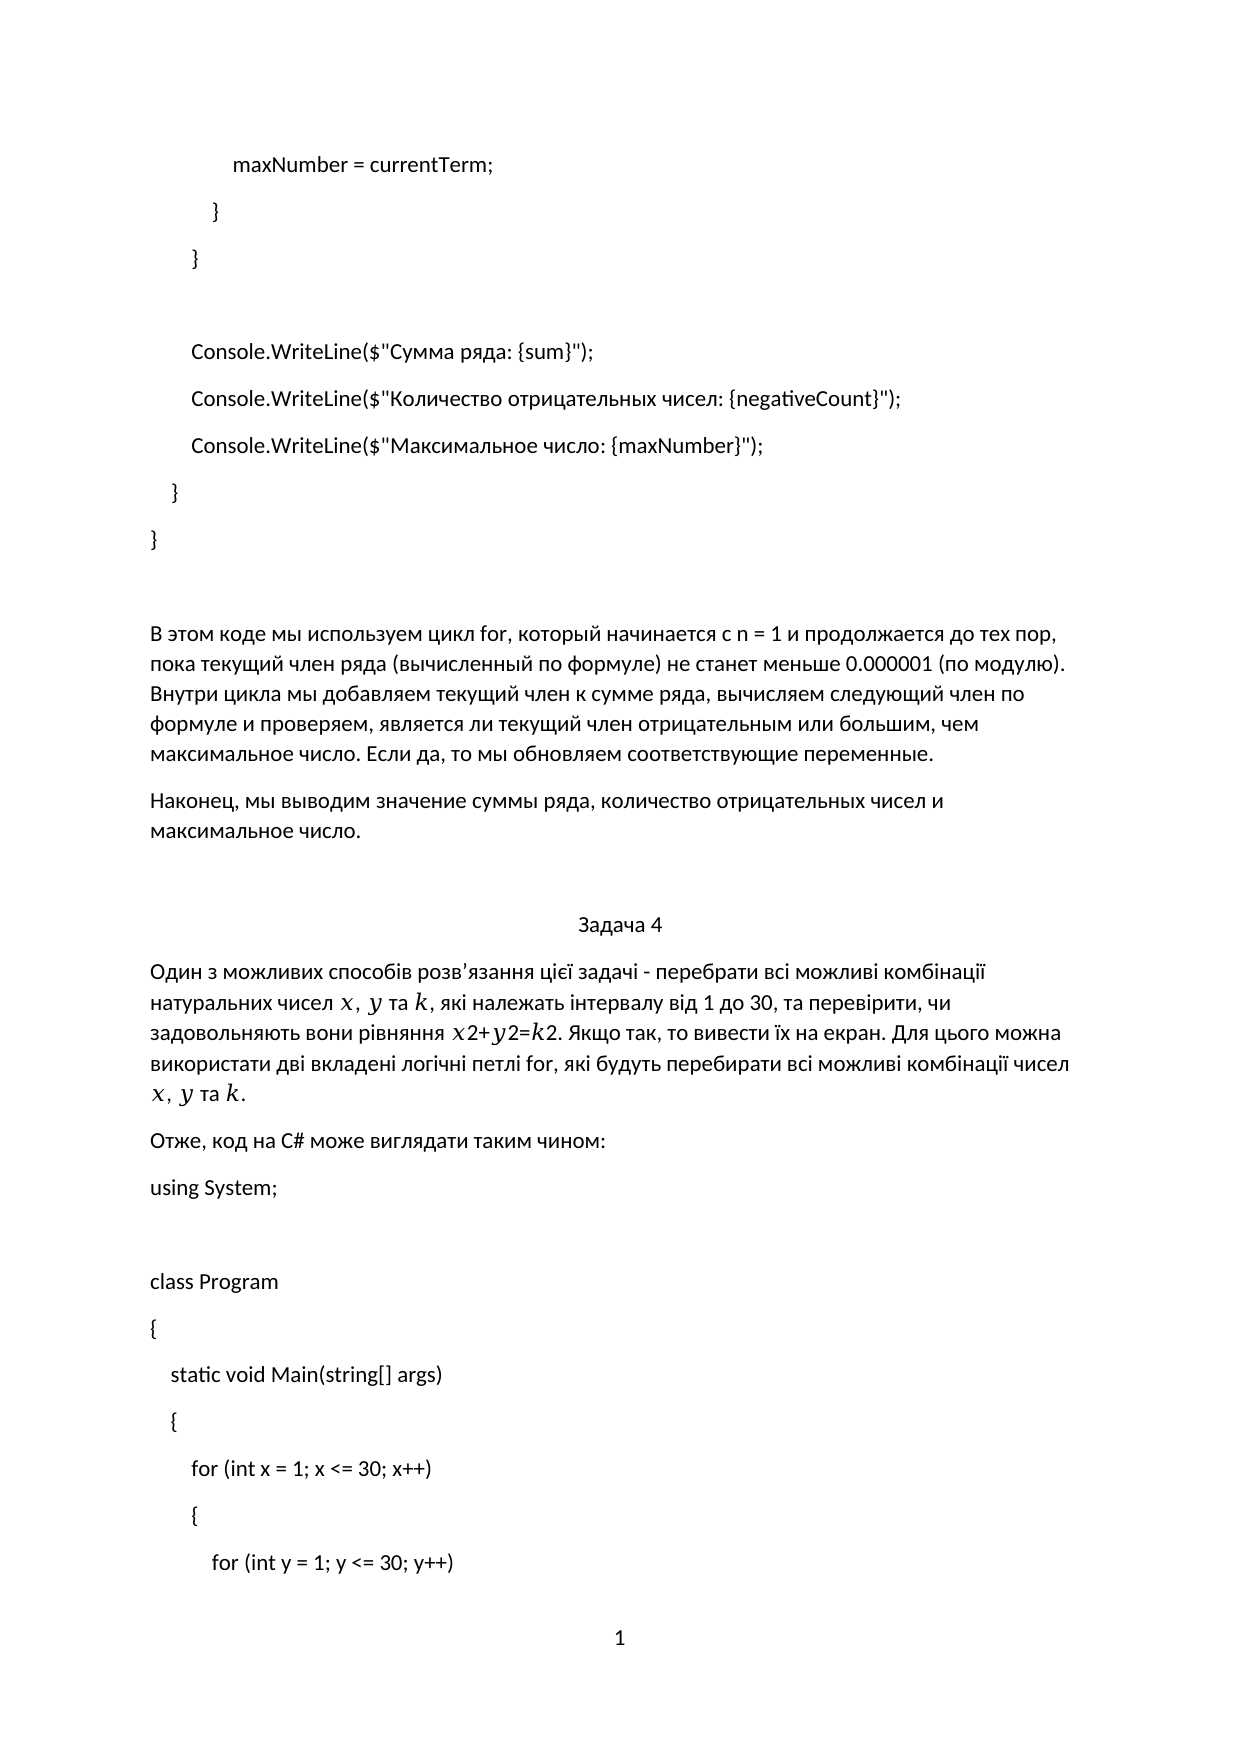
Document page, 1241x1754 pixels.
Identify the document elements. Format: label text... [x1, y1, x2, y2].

text class Program [150, 1267, 1090, 1295]
text Console.WriteLine($"Максимальное число: {maxNumber}"); [150, 431, 1090, 459]
text { [150, 1314, 1090, 1342]
text Console.WriteLine($"Количество отрицательных чисел: {negativeCount}"); [150, 384, 1090, 412]
text for (int y = 1; y <= 30; y++) [150, 1548, 1090, 1576]
text В этом коде мы используем цикл for, который начинается с n = 1 и продолжается до тех пор, пока текущий член ряда (вычисленный по формуле) не станет меньше 0.000001 (по модулю). Внутри цикла мы добавляем текущий член к сумме ряда, вычисляем следующий член по формуле и проверяем, является ли текущий член отрицательным или большим, чем максимальное число. Если да, то мы обновляем соответствующие переменные. [150, 619, 1090, 768]
text Наконец, мы выводим значение суммы ряда, количество отрицательных чисел и максимальное число. [150, 786, 1090, 845]
text Один з можливих способів розв’язання цієї задачі - перебрати всі можливі комбінації натуральних чисел 𝑥, 𝑦 та 𝑘, які належать інтервалу від 1 до 30, та перевірити, чи задовольняють вони рівняння 𝑥2+𝑦2=𝑘2. Якщо так, то вивести їх на екран. Для цього можна використати дві вкладені логічні петлі for, які будуть перебирати всі можливі комбінації чисел 𝑥, 𝑦 та 𝑘. [150, 957, 1090, 1107]
text { [150, 1501, 1090, 1529]
text Console.WriteLine($"Сумма ряда: {sum}"); [150, 337, 1090, 366]
text } [150, 197, 1090, 225]
text Отже, код на C# може виглядати таким чином: [150, 1126, 1090, 1154]
text maxNumber = currentTerm; [150, 150, 1090, 178]
text Задача 4 [150, 910, 1090, 938]
text static void Main(string[] args) [150, 1361, 1090, 1389]
text for (int x = 1; x <= 30; x++) [150, 1454, 1090, 1482]
text } [150, 478, 1090, 506]
text using System; [150, 1173, 1090, 1201]
text } [150, 525, 1090, 553]
text } [150, 244, 1090, 272]
text { [150, 1407, 1090, 1436]
